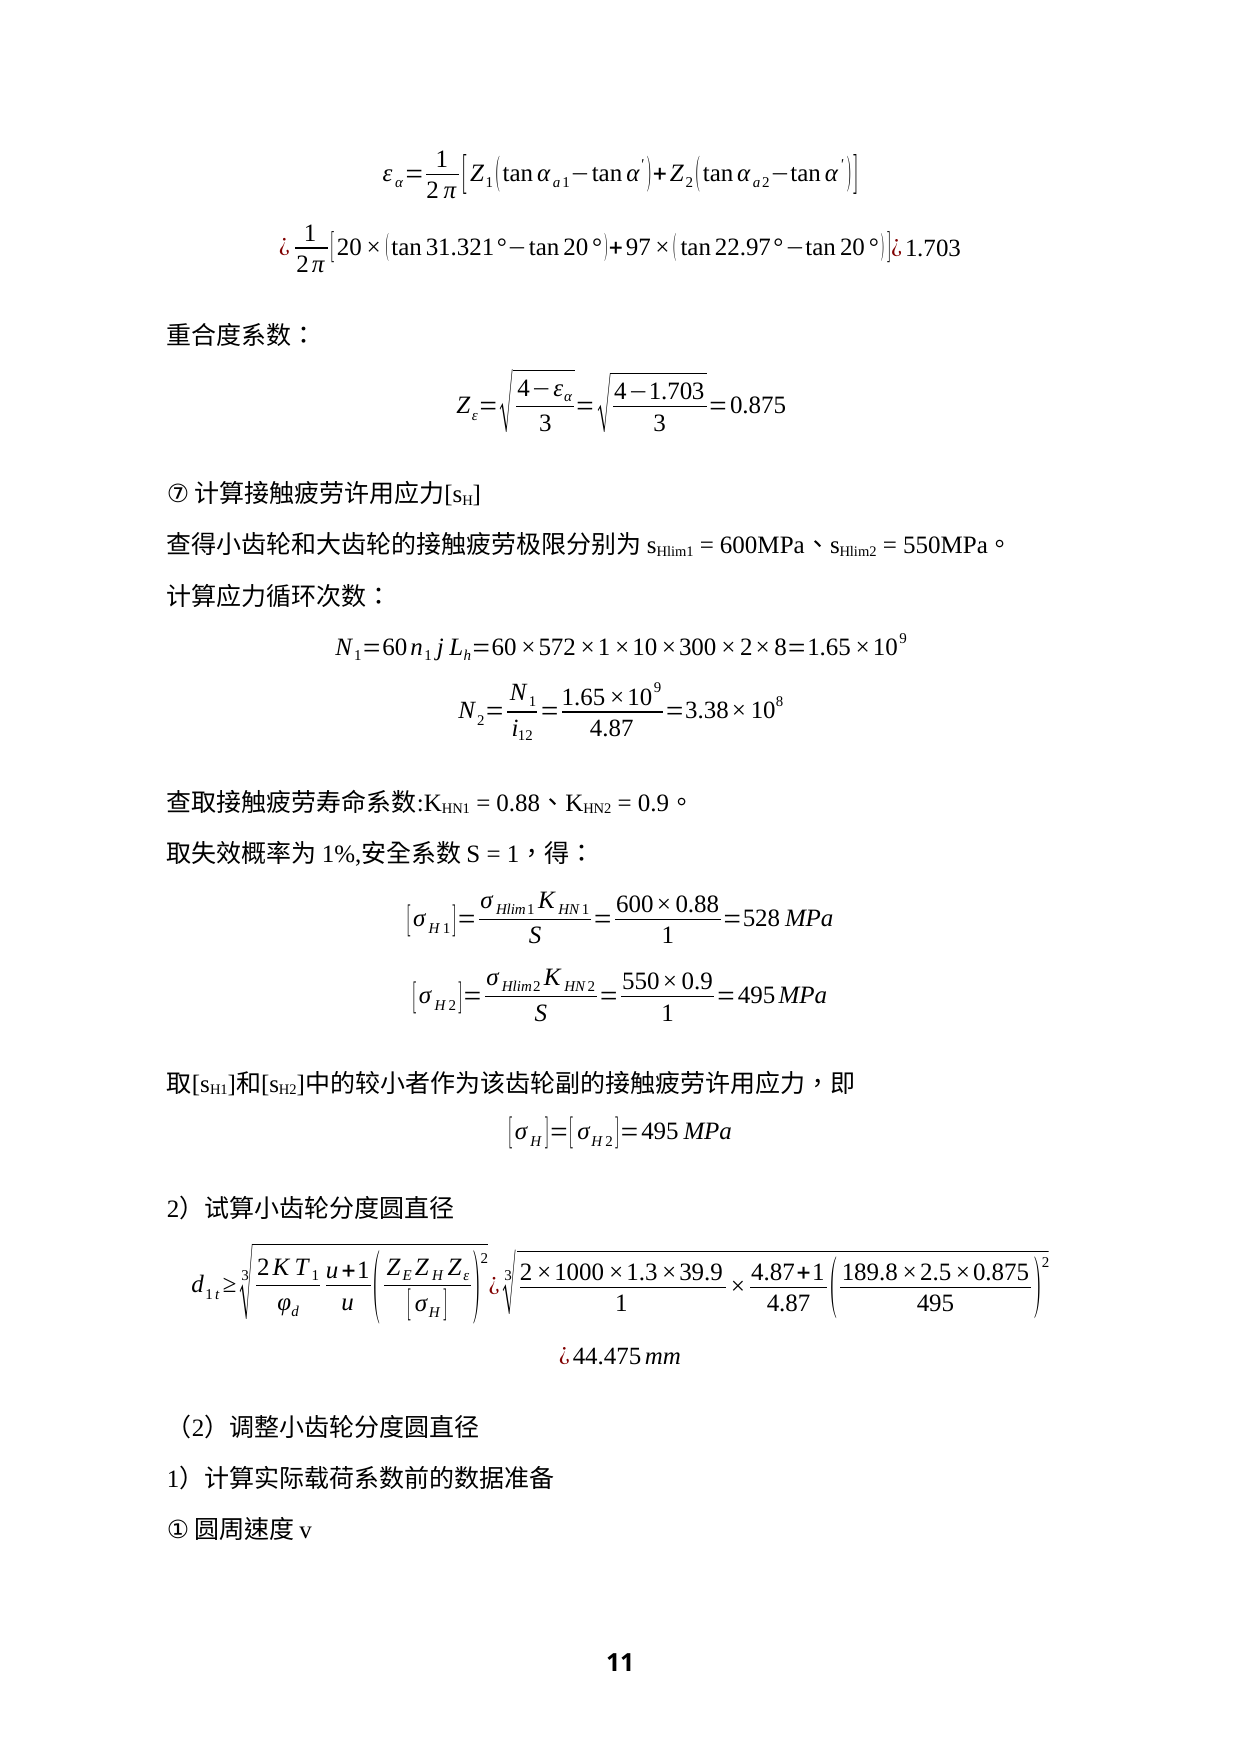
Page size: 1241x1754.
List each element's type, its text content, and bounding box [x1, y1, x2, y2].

text 1）计算实际载荷系数前的数据准备 [167, 1461, 1073, 1495]
text 取[sH1]和[sH2]中的较小者作为该齿轮副的接触疲劳许用应力，即 [167, 1065, 1073, 1099]
text 重合度系数： [167, 317, 1073, 352]
text 查取接触疲劳寿命系数:KHN1 = 0.88、KHN2 = 0.9。 [167, 784, 1073, 818]
text 取失效概率为1%,安全系数S = 1，得： [167, 835, 1073, 869]
text ⑦计算接触疲劳许用应力[sH] [167, 476, 1073, 510]
text ①圆周速度v [167, 1512, 1073, 1546]
text 计算应力循环次数： [167, 578, 1073, 612]
text （2）调整小齿轮分度圆直径 [167, 1410, 1073, 1444]
text 查得小齿轮和大齿轮的接触疲劳极限分别为sHlim1 = 600MPa、sHlim2 = 550MPa。 [167, 527, 1073, 561]
text 2）试算小齿轮分度圆直径 [167, 1190, 1073, 1224]
